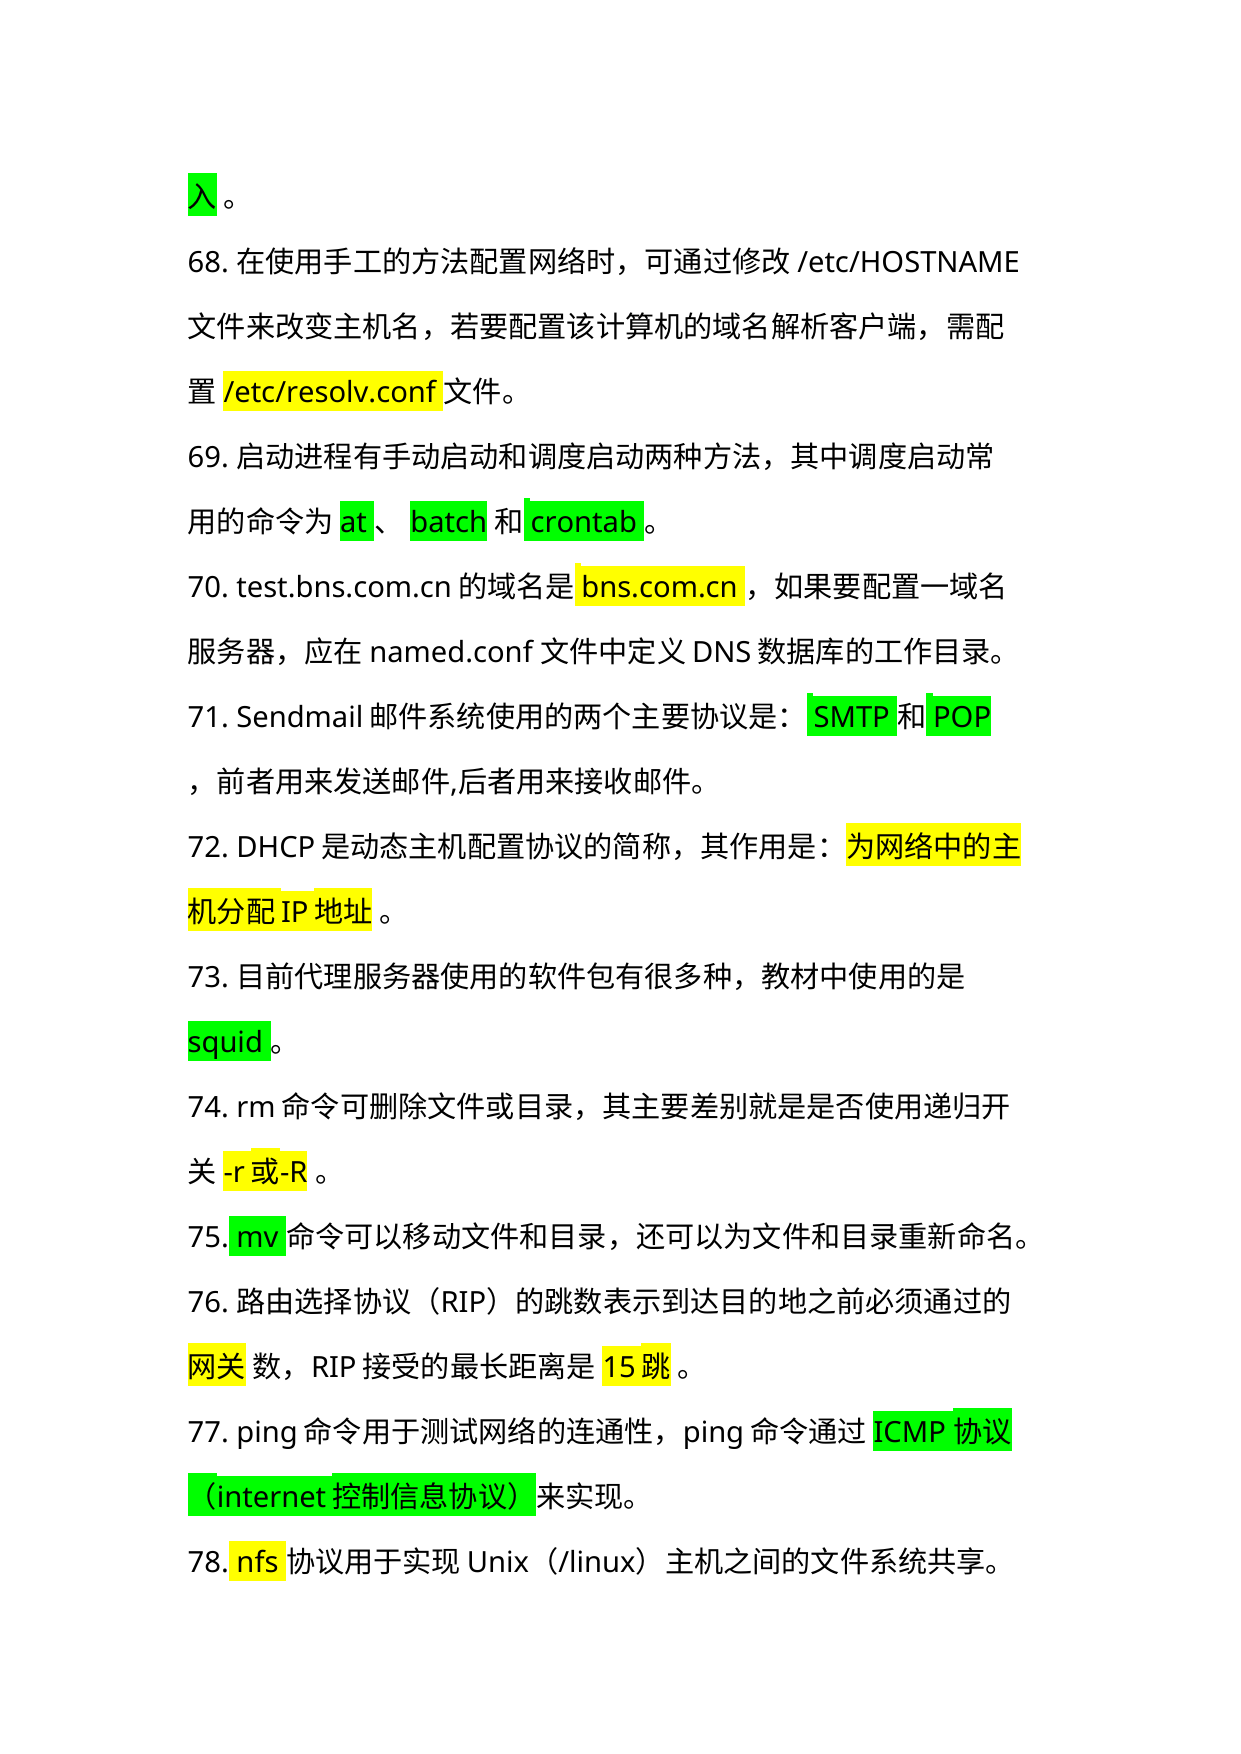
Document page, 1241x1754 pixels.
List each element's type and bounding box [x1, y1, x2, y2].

text [187, 162, 1021, 1592]
